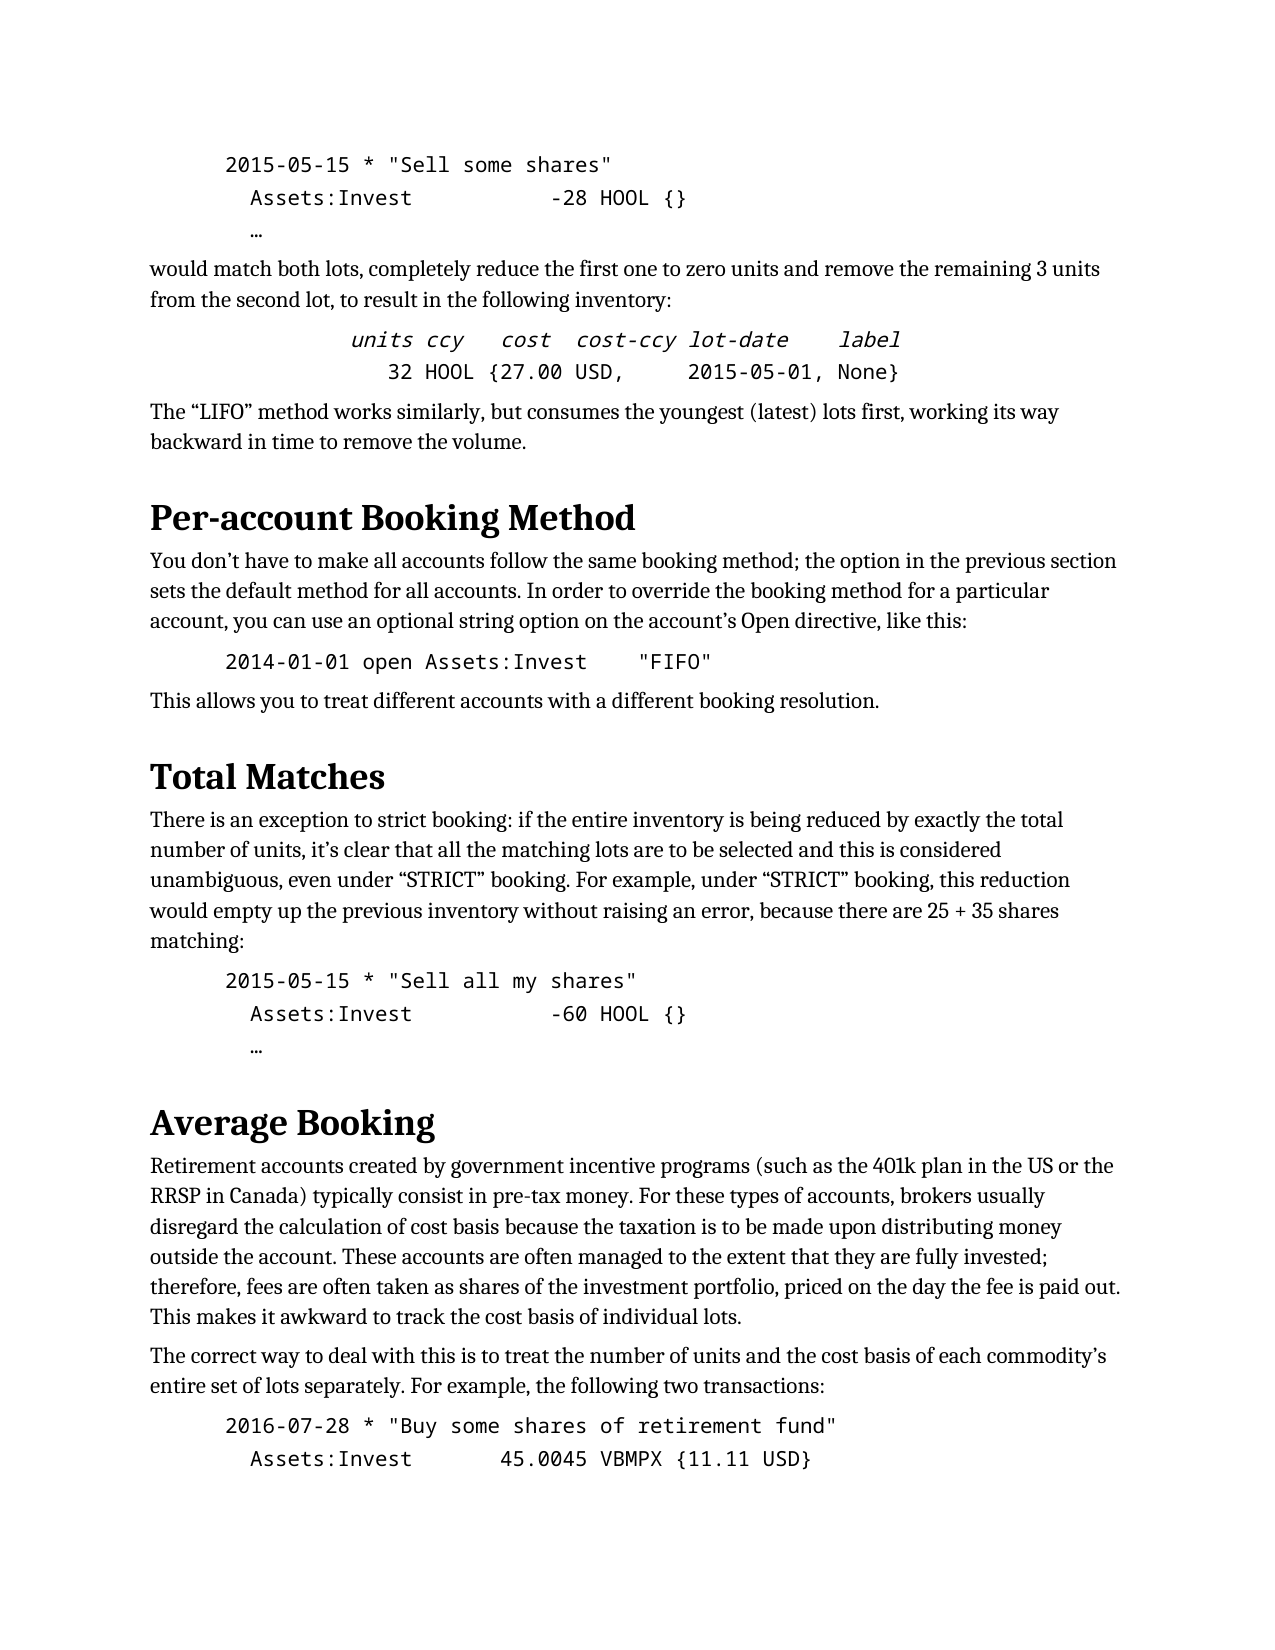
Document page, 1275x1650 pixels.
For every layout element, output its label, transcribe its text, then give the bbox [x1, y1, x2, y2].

text 2014-01-01 open Assets:Invest "FIFO" [225, 647, 1125, 675]
subtitle Per-account Booking Method [150, 496, 1125, 539]
text units ccy cost cost-ccy lot-date label 32 HOOL {27.00 USD, 2015-05-01, None} [225, 325, 1125, 386]
text The correct way to deal with this is to treat the number of units and the cost basis of each commodity’s entire set of lots separately. For example, the following two transactions: [150, 1343, 1125, 1399]
text Retirement accounts created by government incentive programs (such as the 401k plan in the US or the RRSP in Canada) typically consist in pre-tax money. For these types of accounts, brokers usually disregard the calculation of cost basis because the taxation is to be made upon distributing money outside the account. These accounts are often managed to the extent that they are fully invested; therefore, fees are often taken as shares of the investment portfolio, priced on the day the fee is paid out. This makes it awkward to track the cost basis of individual lots. [150, 1153, 1125, 1330]
text The “LIFO” method works similarly, but consumes the youngest (latest) lots first, working its way backward in time to remove the volume. [150, 398, 1125, 455]
text 2015-05-15 * "Sell some shares" Assets:Invest -28 HOOL {} … [225, 150, 1125, 244]
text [225, 1411, 1125, 1472]
subtitle Total Matches [150, 755, 1125, 798]
text This allows you to treat different accounts with a different booking resolution. [150, 688, 1125, 714]
text 2015-05-15 * "Sell all my shares" Assets:Invest -60 HOOL {} … [225, 966, 1125, 1060]
text You don’t have to make all accounts follow the same booking method; the option in the previous section sets the default method for all accounts. In order to override the booking method for a particular account, you can use an optional string option on the account’s Open directive, like this: [150, 548, 1125, 634]
subtitle Average Booking [150, 1102, 1125, 1145]
text There is an exception to strict booking: if the entire inventory is being reduced by exactly the total number of units, it’s clear that all the matching lots are to be selected and this is considered unambiguous, even under “STRICT” booking. For example, under “STRICT” booking, this reduction would empty up the previous inventory without raising an error, because there are 25 + 35 shares matching: [150, 807, 1125, 954]
text would match both lots, completely reduce the first one to zero units and remove the remaining 3 units from the second lot, to result in the following inventory: [150, 256, 1125, 313]
